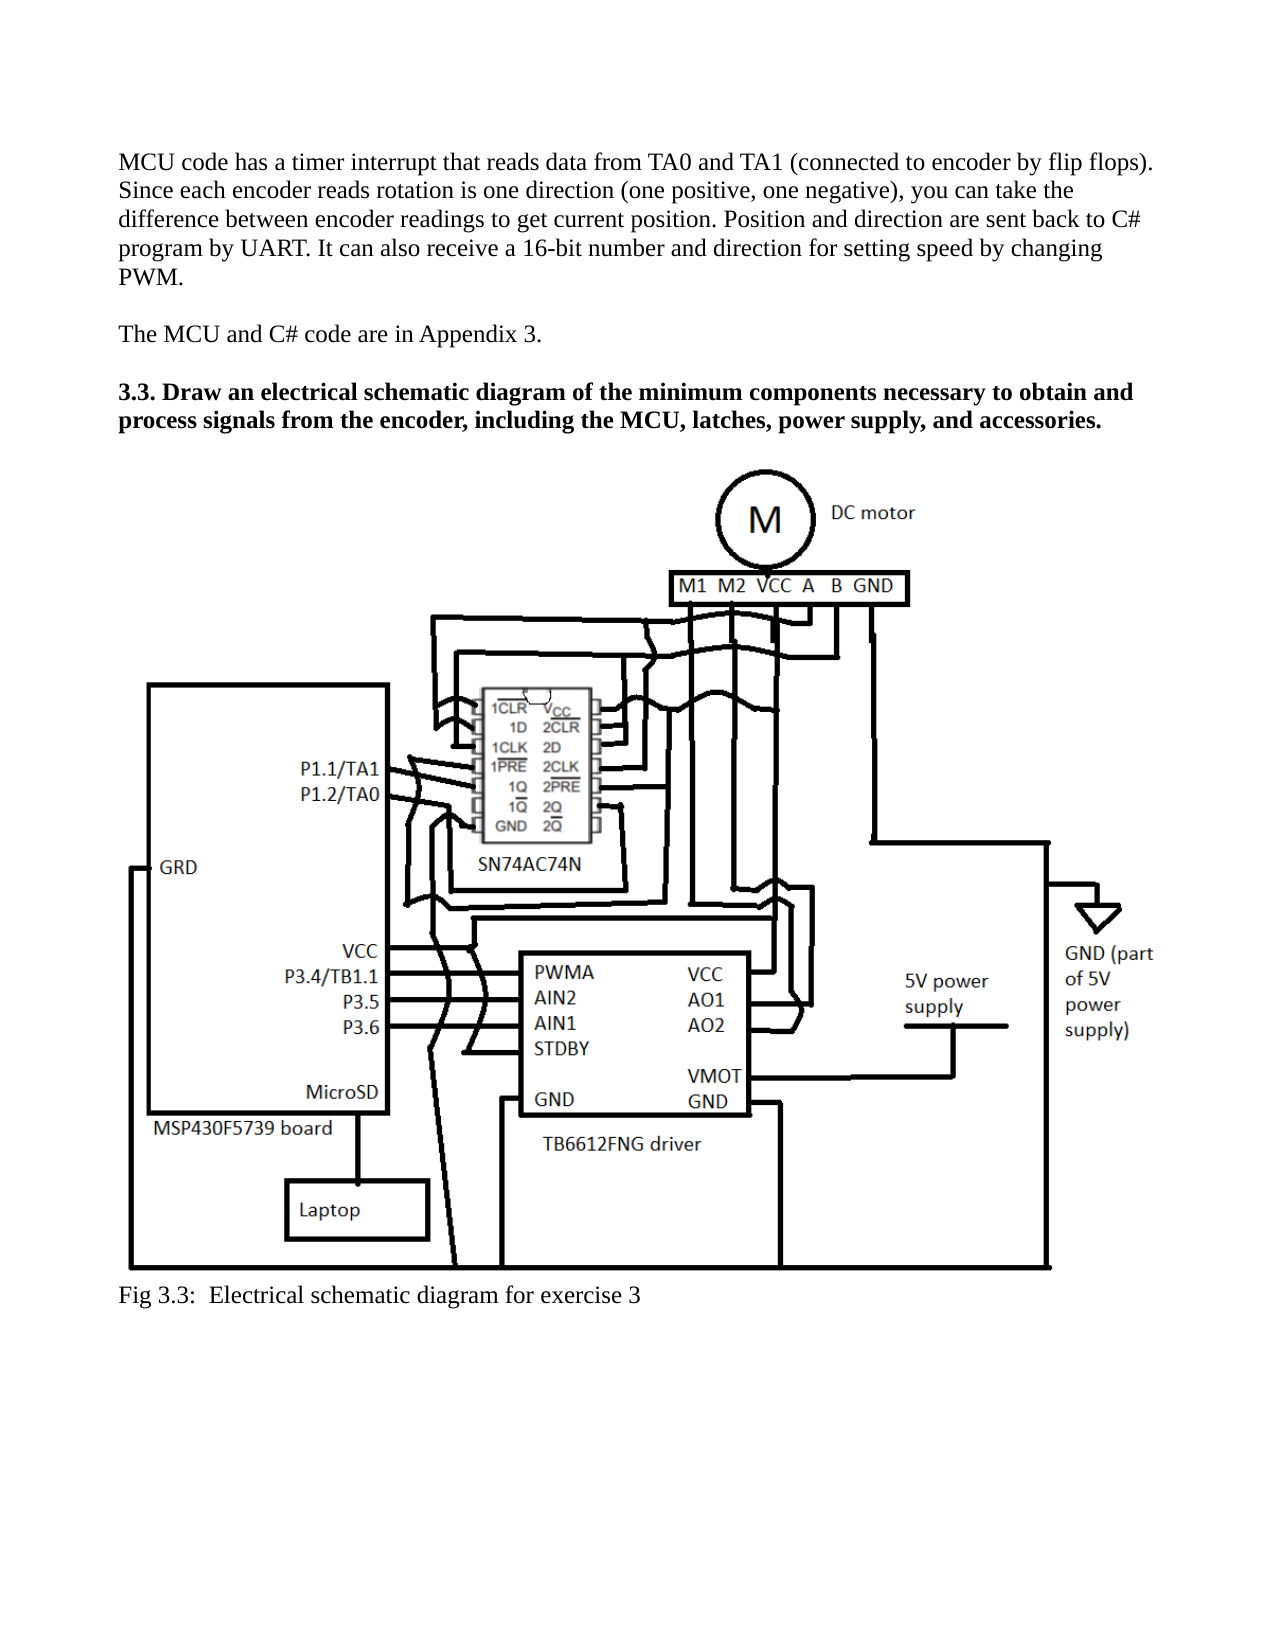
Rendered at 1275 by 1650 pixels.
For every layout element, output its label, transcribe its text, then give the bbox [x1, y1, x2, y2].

text MCU code has a timer interrupt that reads data from TA0 and TA1 (connected to encoder by flip flops). Since each encoder reads rotation is one direction (one positive, one negative), you can take the difference between encoder readings to get current position. Position and direction are sent back to C# program by UART. It can also receive a 16-bit number and direction for setting speed by changing PWM. [118, 147, 1157, 291]
text The MCU and C# code are in Appendix 3. [118, 319, 1157, 348]
text 3.3. Draw an electrical schematic diagram of the minimum components necessary to obtain and process signals from the encoder, including the MCU, latches, power supply, and accessories. [118, 377, 1157, 434]
picture [118, 463, 1157, 1281]
text Fig 3.3: Electrical schematic diagram for exercise 3 [118, 1281, 1157, 1309]
